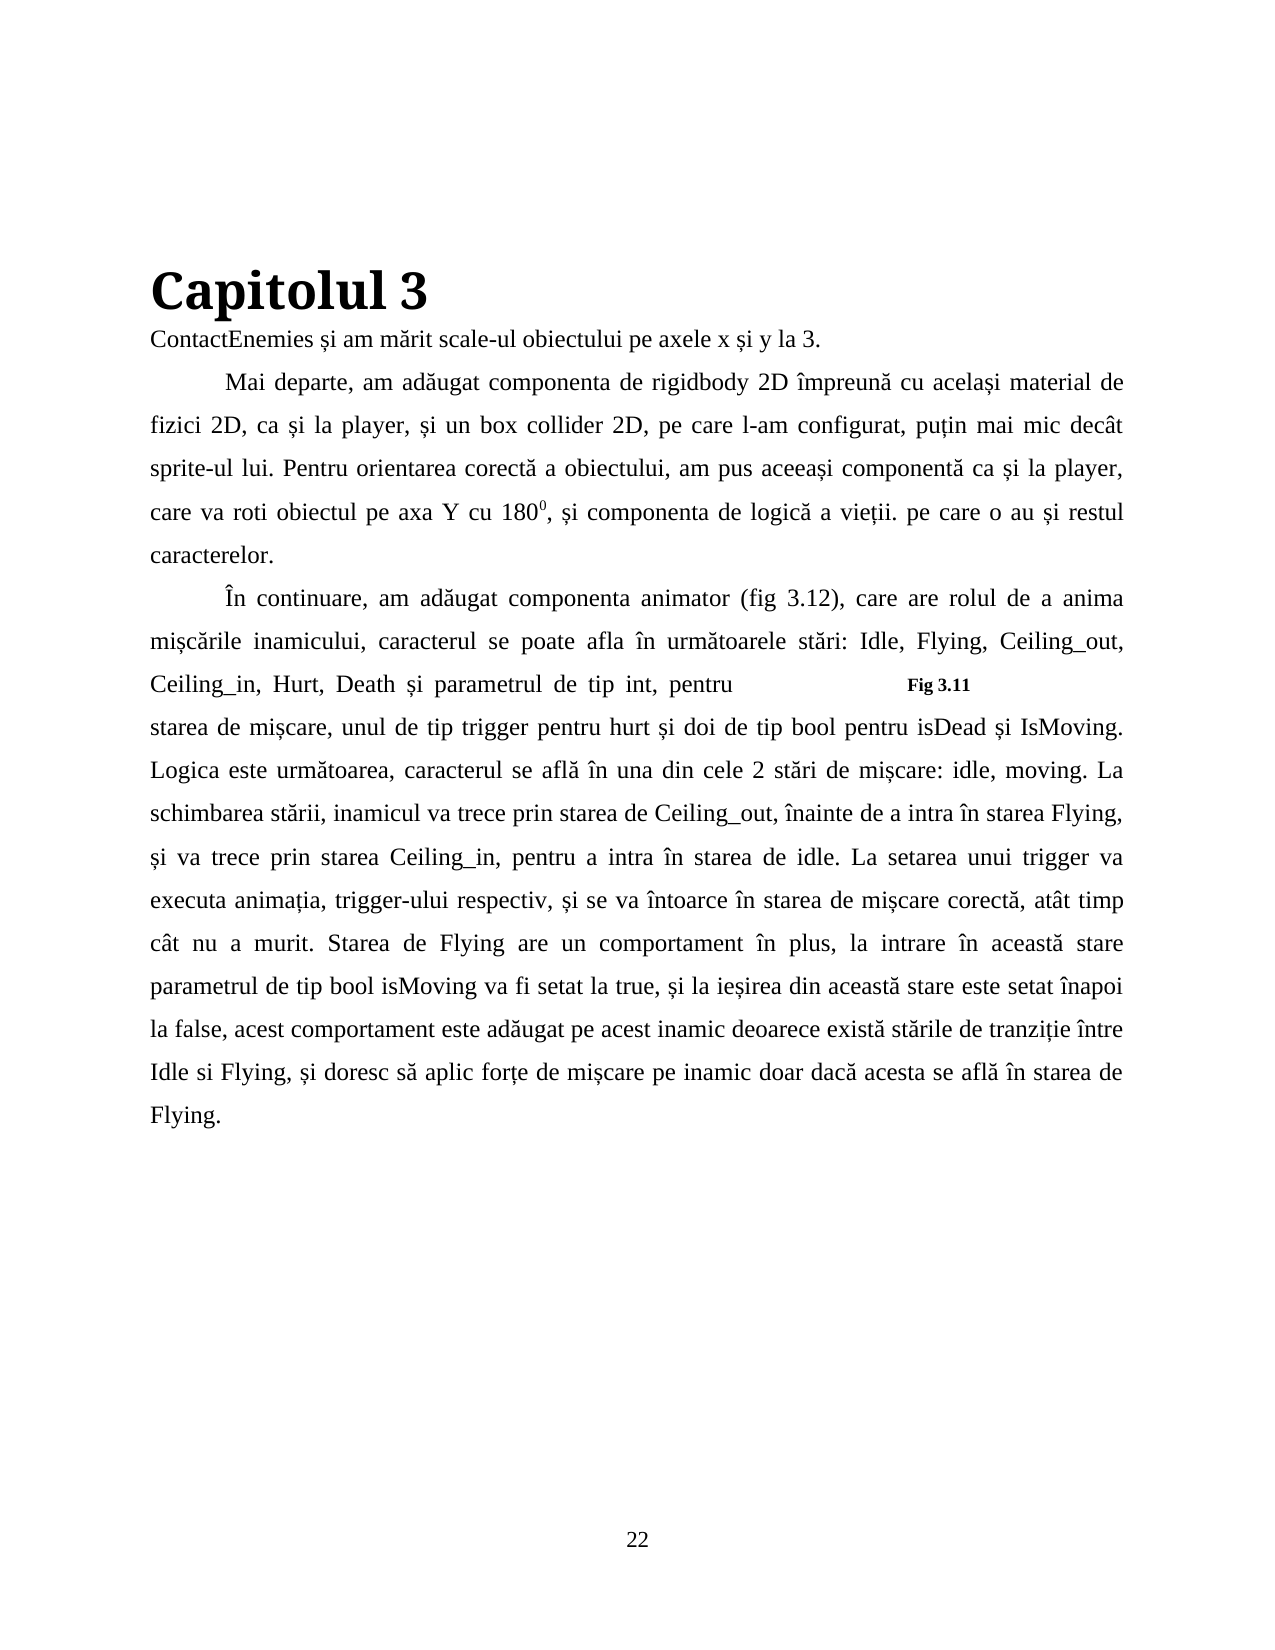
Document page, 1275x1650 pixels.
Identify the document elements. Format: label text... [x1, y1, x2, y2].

text Mai departe, am adăugat componenta de rigidbody 2D împreună cu același material de fizici 2D, ca și la player, și un box collider 2D, pe care l-am configurat, puțin mai mic decât sprite-ul lui. Pentru orientarea corectă a obiectului, am pus aceeași componentă ca și la player, care va roti obiectul pe axa Y cu 1800, și componenta de logică a vieții. pe care o au și restul caracterelor. [150, 367, 1125, 568]
text În continuare, am adăugat componenta animator (fig 3.12), care are rolul de a anima mișcările inamicului, caracterul se poate afla în următoarele stări: Idle, Flying, Ceiling_out, Ceiling_in, Hurt, Death și parametrul de tip int, pentru starea de mișcare, unul de tip trigger pentru hurt și doi de tip bool pentru isDead și IsMoving. Logica este următoarea, caracterul se află în una din cele 2 stări de mișcare: idle, moving. La schimbarea stării, inamicul va trece prin starea de Ceiling_out, înainte de a intra în starea Flying, și va trece prin starea Ceiling_in, pentru a intra în starea de idle. La setarea unui trigger va executa animația, trigger-ului respectiv, și se va întoarce în starea de mișcare corectă, atât timp cât nu a murit. Starea de Flying are un comportament în plus, la intrare în această stare parametrul de tip bool isMoving va fi setat la true, și la ieșirea din această stare este setat înapoi la false, acest comportament este adăugat pe acest inamic deoarece există stările de tranziție între Idle si Flying, și doresc să aplic forțe de mișcare pe inamic doar dacă acesta se află în starea de Flying. [150, 583, 1125, 1129]
